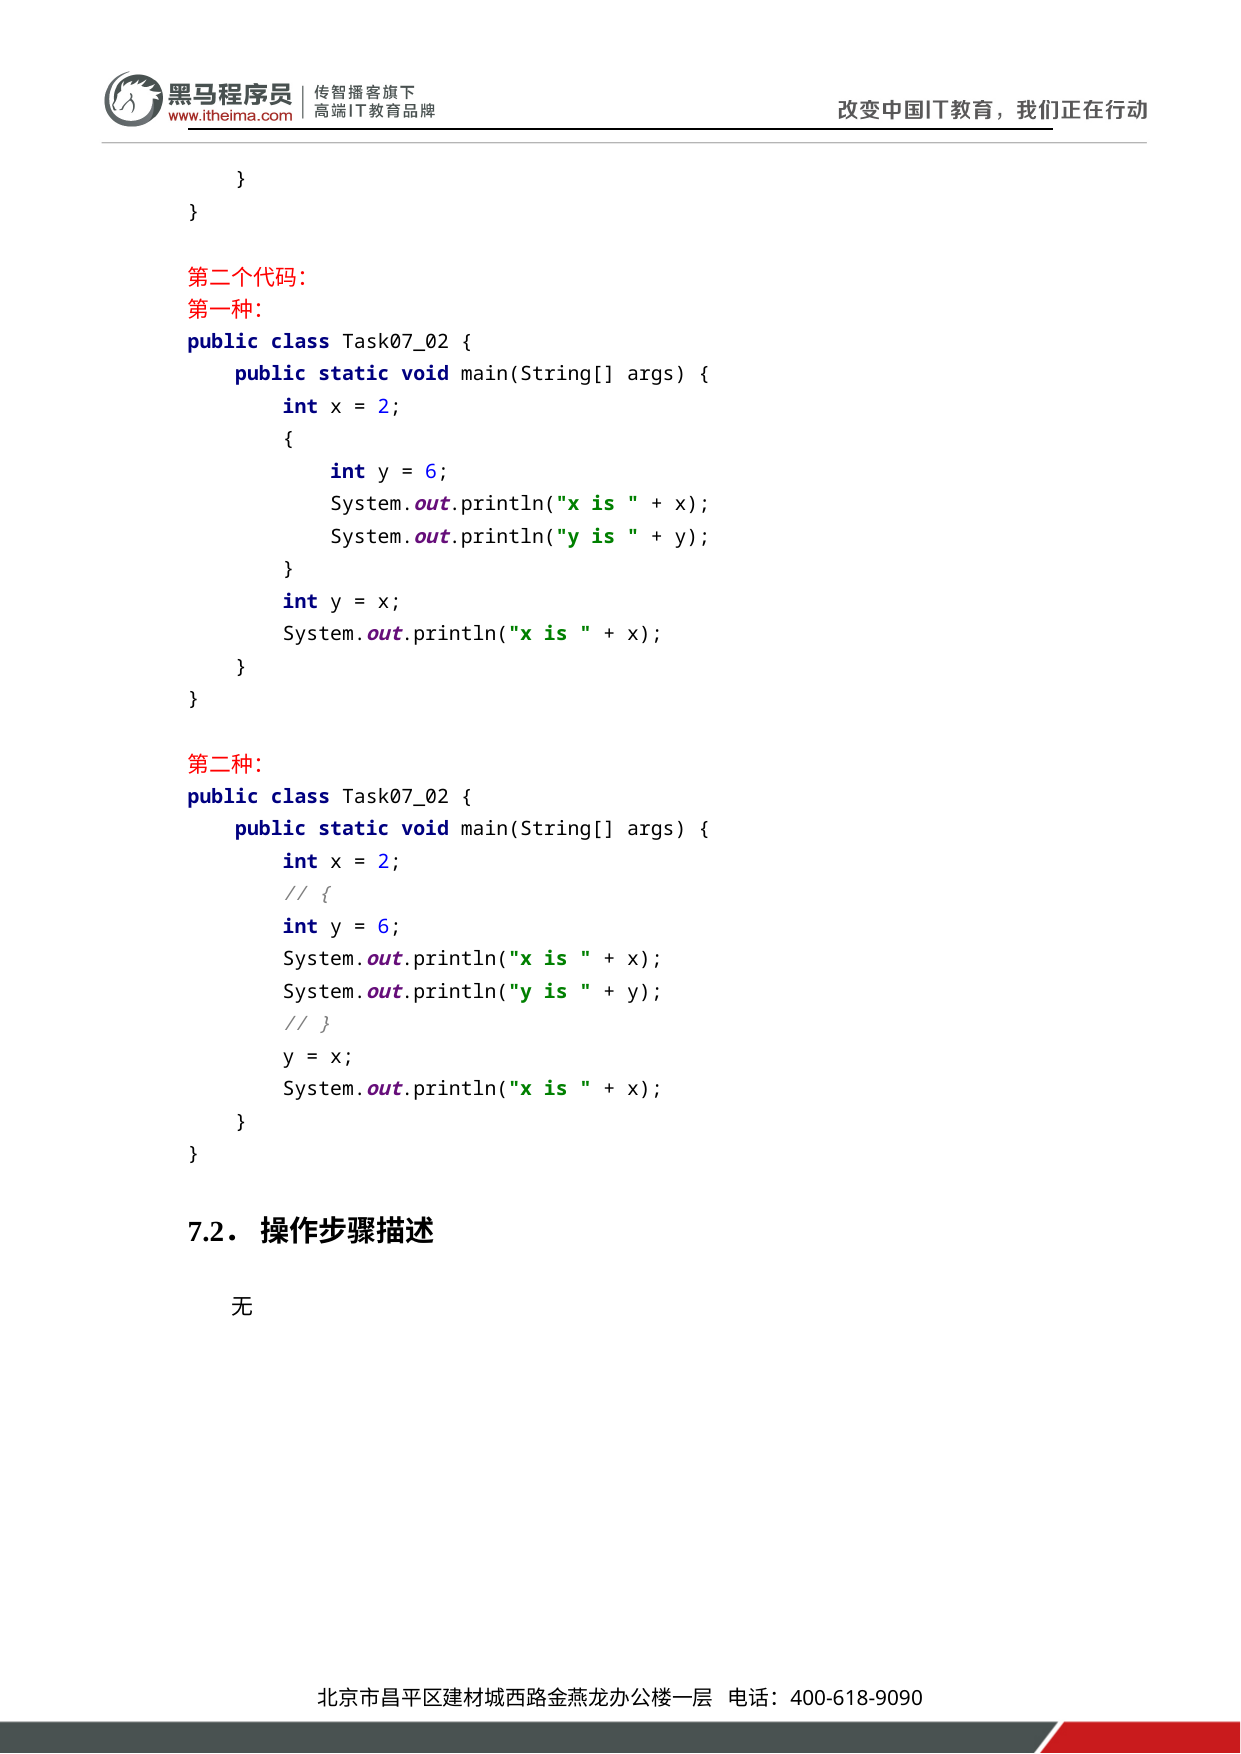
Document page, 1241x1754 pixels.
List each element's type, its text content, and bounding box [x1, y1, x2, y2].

subtitle 操作步骤描述 [187, 1197, 1053, 1262]
text 第二种： [187, 747, 1053, 779]
text 第二个代码： [187, 259, 1053, 292]
picture [0, 1662, 1241, 1753]
text 无 [231, 1289, 1053, 1321]
text 第一种： [187, 292, 1053, 324]
picture [0, 0, 1241, 151]
text public class Task07_02 { public static void main(String[] args) { int x = 2; { int y = 6; System.out.println("x is " + x); System.out.println("y is " + y); } int y = x; System.out.println("x is " + x); } } [187, 324, 1053, 714]
text public class Task07_02 { public static void main(String[] args) { int x = 2; // { int y = 6; System.out.println("x is " + x); System.out.println("y is " + y); // } y = x; System.out.println("x is " + x); } } [187, 779, 1053, 1169]
